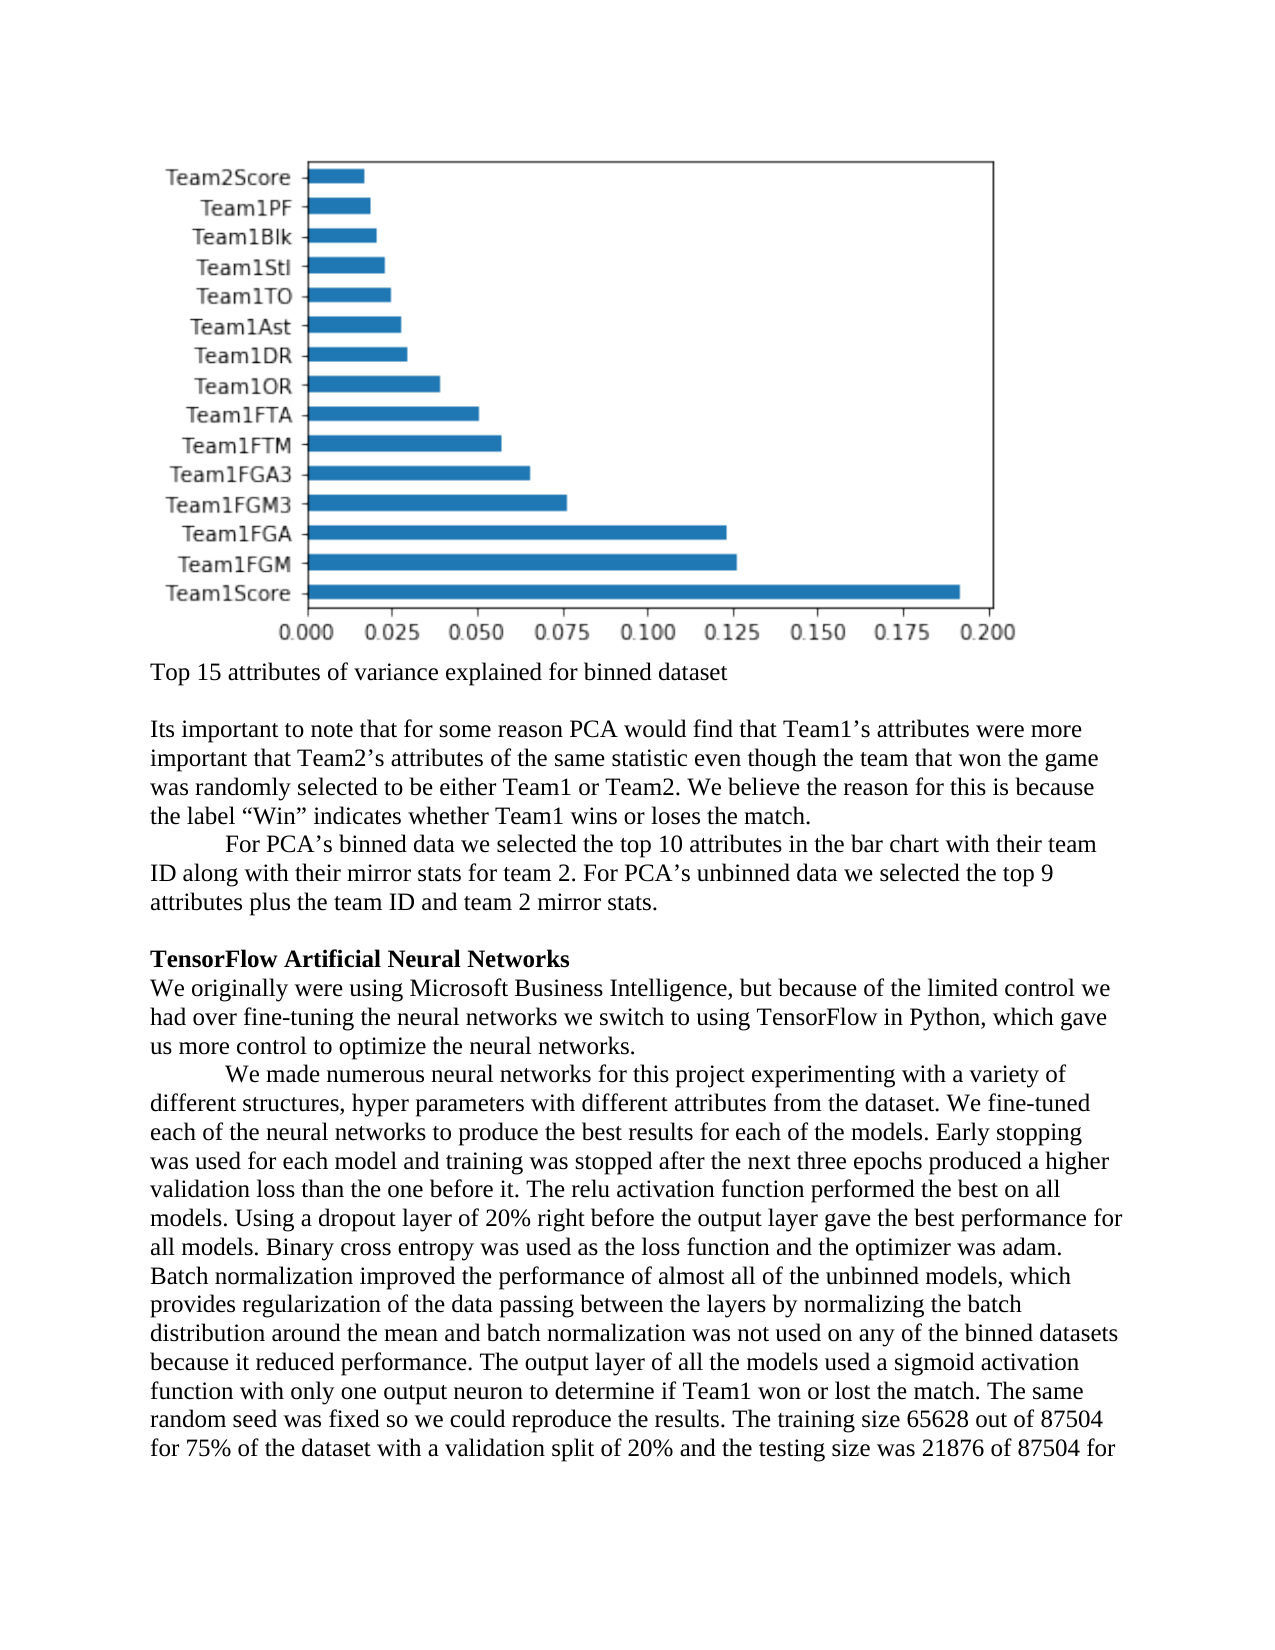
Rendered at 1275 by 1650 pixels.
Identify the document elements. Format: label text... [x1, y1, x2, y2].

text Its important to note that for some reason PCA would find that Team1’s attributes were more important that Team2’s attributes of the same statistic even though the team that won the game was randomly selected to be either Team1 or Team2. We believe the reason for this is because the label “Win” indicates whether Team1 wins or loses the match. [150, 714, 1125, 829]
text For PCA’s binned data we selected the top 10 attributes in the bar chart with their team ID along with their mirror stats for team 2. For PCA’s unbinned data we selected the top 9 attributes plus the team ID and team 2 mirror stats. [150, 829, 1125, 916]
text We originally were using Microsoft Business Intelligence, but because of the limited control we had over fine-tuning the neural networks we switch to using TensorFlow in Python, which gave us more control to optimize the neural networks. [150, 973, 1125, 1059]
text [150, 1059, 1125, 1462]
text TensorFlow Artificial Neural Networks [150, 944, 1125, 973]
text Top 15 attributes of variance explained for binned dataset [150, 657, 1125, 686]
picture [150, 150, 1030, 657]
